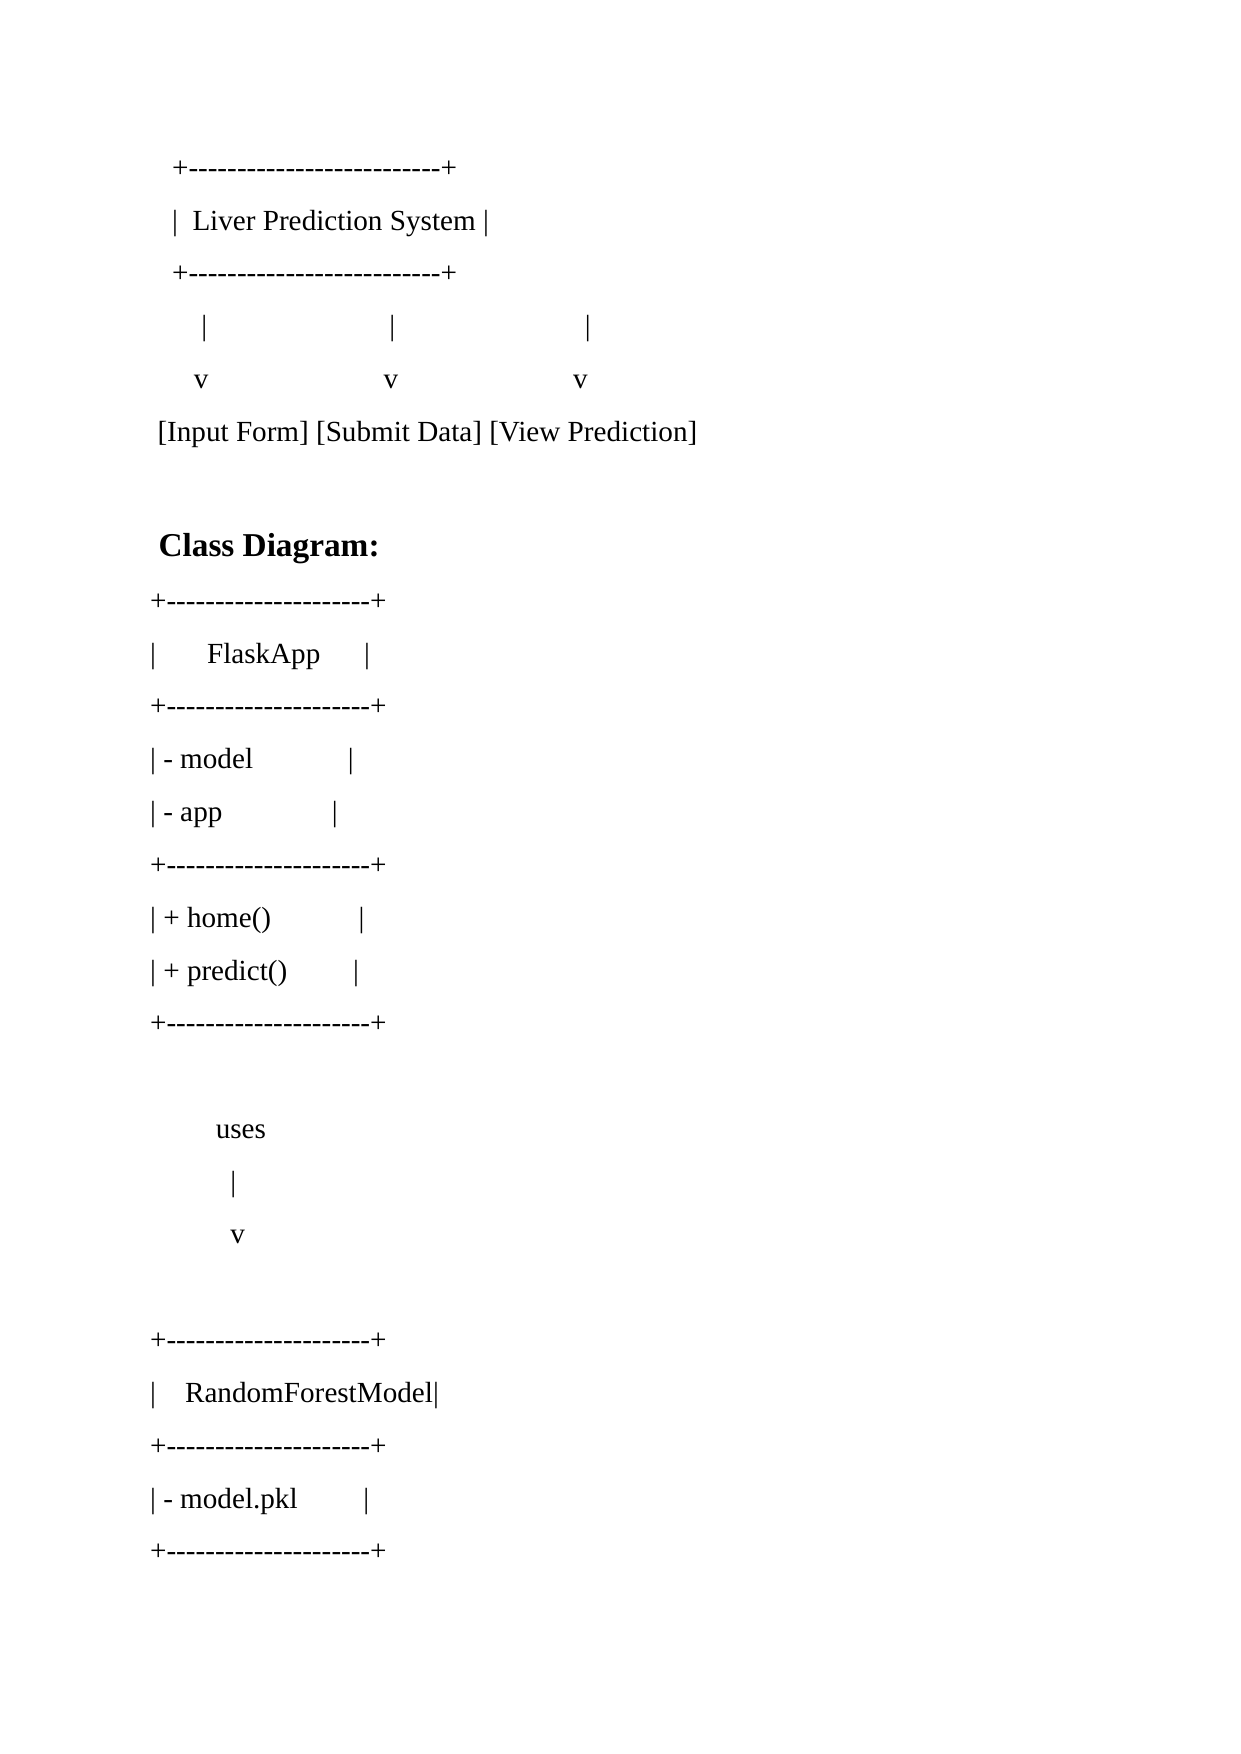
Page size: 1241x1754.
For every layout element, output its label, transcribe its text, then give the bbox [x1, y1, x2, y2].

text | RandomForestModel| [150, 1375, 1090, 1409]
text | - model.pkl | [150, 1481, 1090, 1514]
text +---------------------+ [150, 688, 1090, 722]
text +--------------------------+ [150, 150, 1090, 183]
text Class Diagram: [150, 525, 1090, 563]
text | - app | [150, 794, 1090, 828]
text +---------------------+ [150, 583, 1090, 616]
text +--------------------------+ [150, 256, 1090, 289]
text | - model | [150, 741, 1090, 775]
text | Liver Prediction System | [150, 203, 1090, 236]
text [Input Form] [Submit Data] [View Prediction] [150, 414, 1090, 448]
text +---------------------+ [150, 1533, 1090, 1567]
text v [150, 1217, 1090, 1250]
text +---------------------+ [150, 1428, 1090, 1461]
text | + predict() | [150, 953, 1090, 986]
text | | | [150, 308, 1090, 342]
text | + home() | [150, 900, 1090, 933]
text v v v [150, 361, 1090, 395]
text uses [150, 1111, 1090, 1144]
text | FlaskApp | [150, 636, 1090, 669]
text +---------------------+ [150, 1005, 1090, 1039]
text | [150, 1164, 1090, 1197]
text +---------------------+ [150, 1322, 1090, 1356]
text +---------------------+ [150, 847, 1090, 881]
